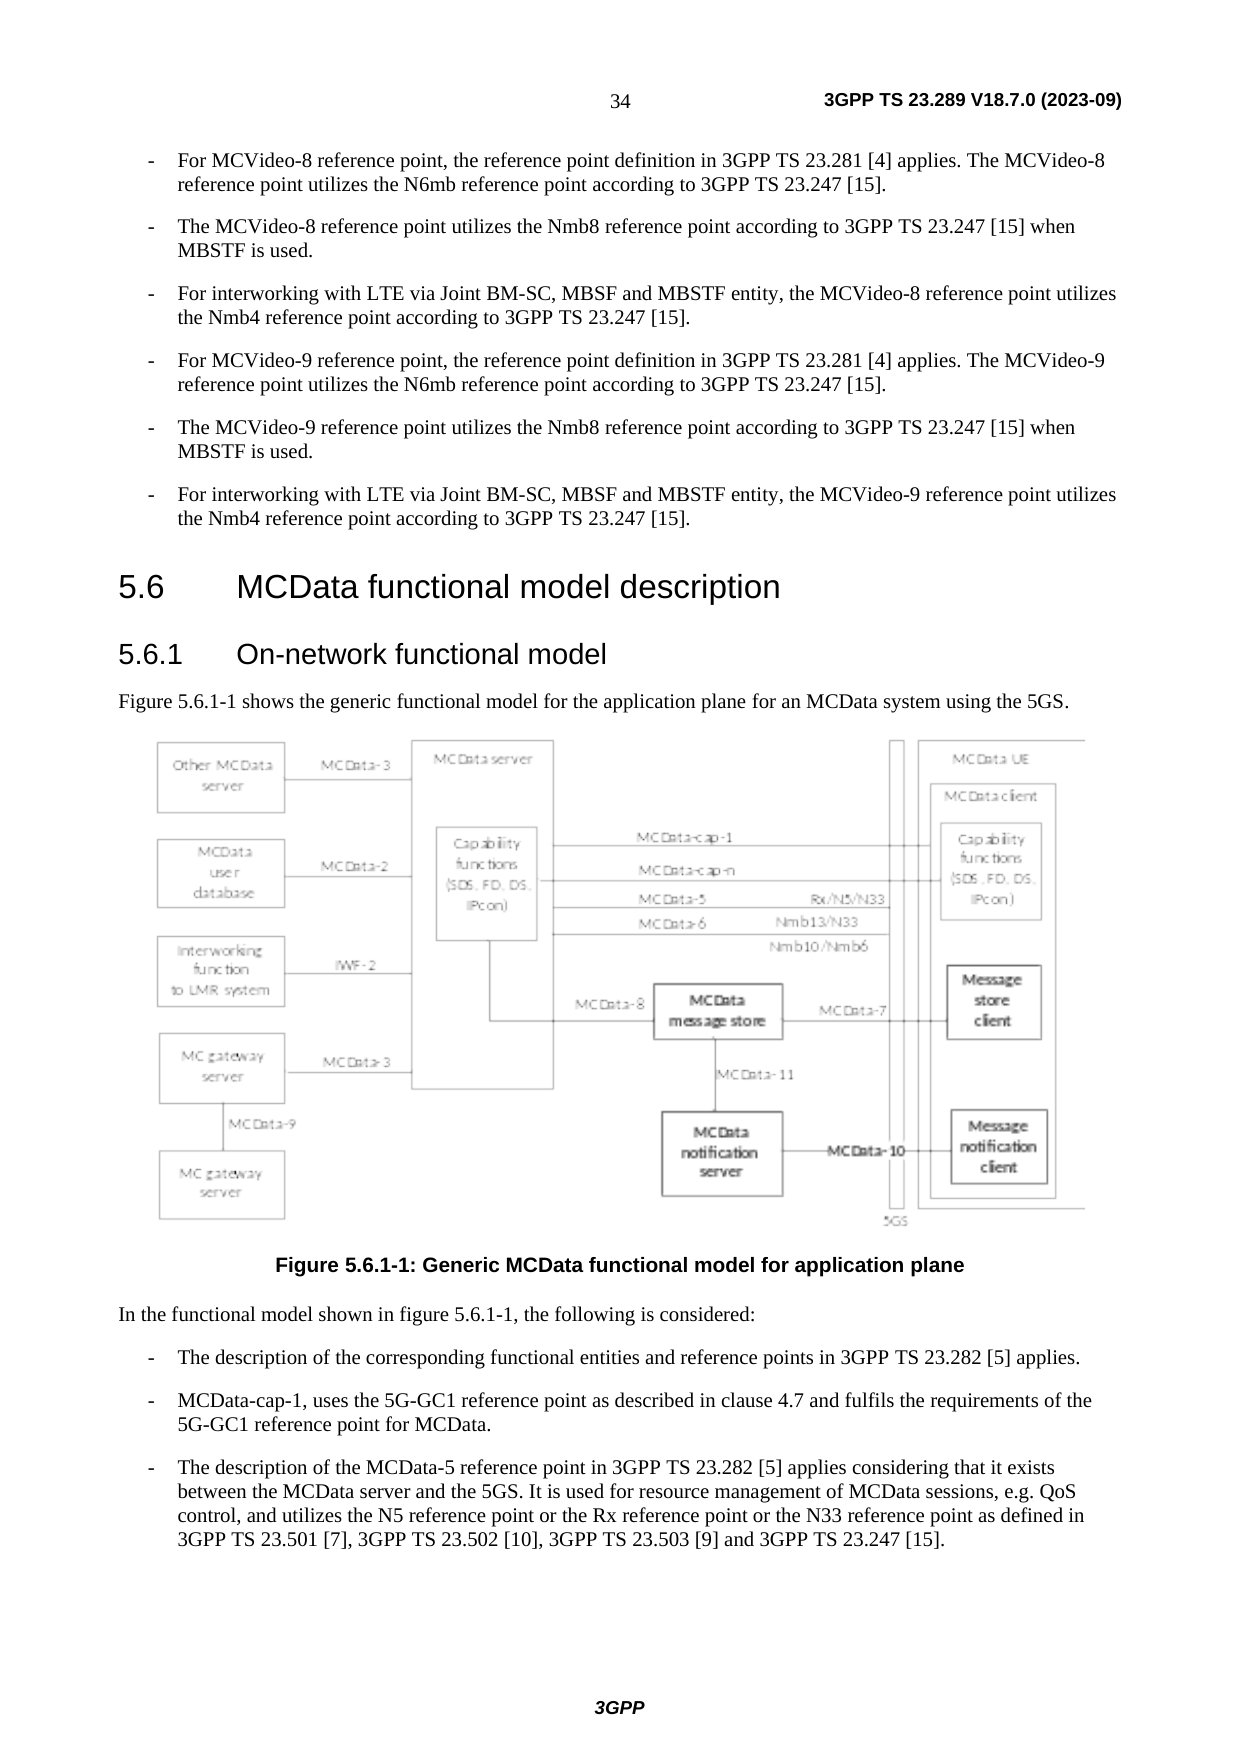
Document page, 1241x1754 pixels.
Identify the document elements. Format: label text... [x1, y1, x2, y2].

text - For interworking with LTE via Joint BM-SC, MBSF and MBSTF entity, the MCVideo-8 reference point utilizes the Nmb4 reference point according to 3GPP TS 23.247 [15]. [148, 281, 1122, 329]
text - For MCVideo-8 reference point, the reference point definition in 3GPP TS 23.281 [4] applies. The MCVideo-8 reference point utilizes the N6mb reference point according to 3GPP TS 23.247 [15]. [148, 147, 1122, 196]
subtitle 5.6 MCData functional model description [118, 567, 1122, 606]
text Figure 5.6.1-1 shows the generic functional model for the application plane for an MCData system using the 5GS. [118, 689, 1122, 713]
text - MCData-cap-1, uses the 5G-GC1 reference point as described in clause 4.7 and fulfils the requirements of the 5G-GC1 reference point for MCData. [148, 1388, 1122, 1436]
text Figure 5.6.1-1: Generic MCData functional model for application plane [118, 1253, 1122, 1277]
subtitle 5.6.1 On-network functional model [118, 637, 1122, 671]
text - For MCVideo-9 reference point, the reference point definition in 3GPP TS 23.281 [4] applies. The MCVideo-9 reference point utilizes the N6mb reference point according to 3GPP TS 23.247 [15]. [148, 348, 1122, 396]
text - The description of the MCData-5 reference point in 3GPP TS 23.282 [5] applies considering that it exists between the MCData server and the 5GS. It is used for resource management of MCData sessions, e.g. QoS control, and utilizes the N5 reference point or the Rx reference point or the N33 reference point as defined in 3GPP TS 23.501 [7], 3GPP TS 23.502 [10], 3GPP TS 23.503 [9] and 3GPP TS 23.247 [15]. [148, 1455, 1122, 1551]
text - The MCVideo-8 reference point utilizes the Nmb8 reference point according to 3GPP TS 23.247 [15] when MBSTF is used. [148, 214, 1122, 262]
text - The MCVideo-9 reference point utilizes the Nmb8 reference point according to 3GPP TS 23.247 [15] when MBSTF is used. [148, 415, 1122, 463]
text In the functional model shown in figure 5.6.1-1, the following is considered: [118, 1302, 1122, 1326]
text - For interworking with LTE via Joint BM-SC, MBSF and MBSTF entity, the MCVideo-9 reference point utilizes the Nmb4 reference point according to 3GPP TS 23.247 [15]. [148, 482, 1122, 530]
text - The description of the corresponding functional entities and reference points in 3GPP TS 23.282 [5] applies. [148, 1345, 1122, 1369]
